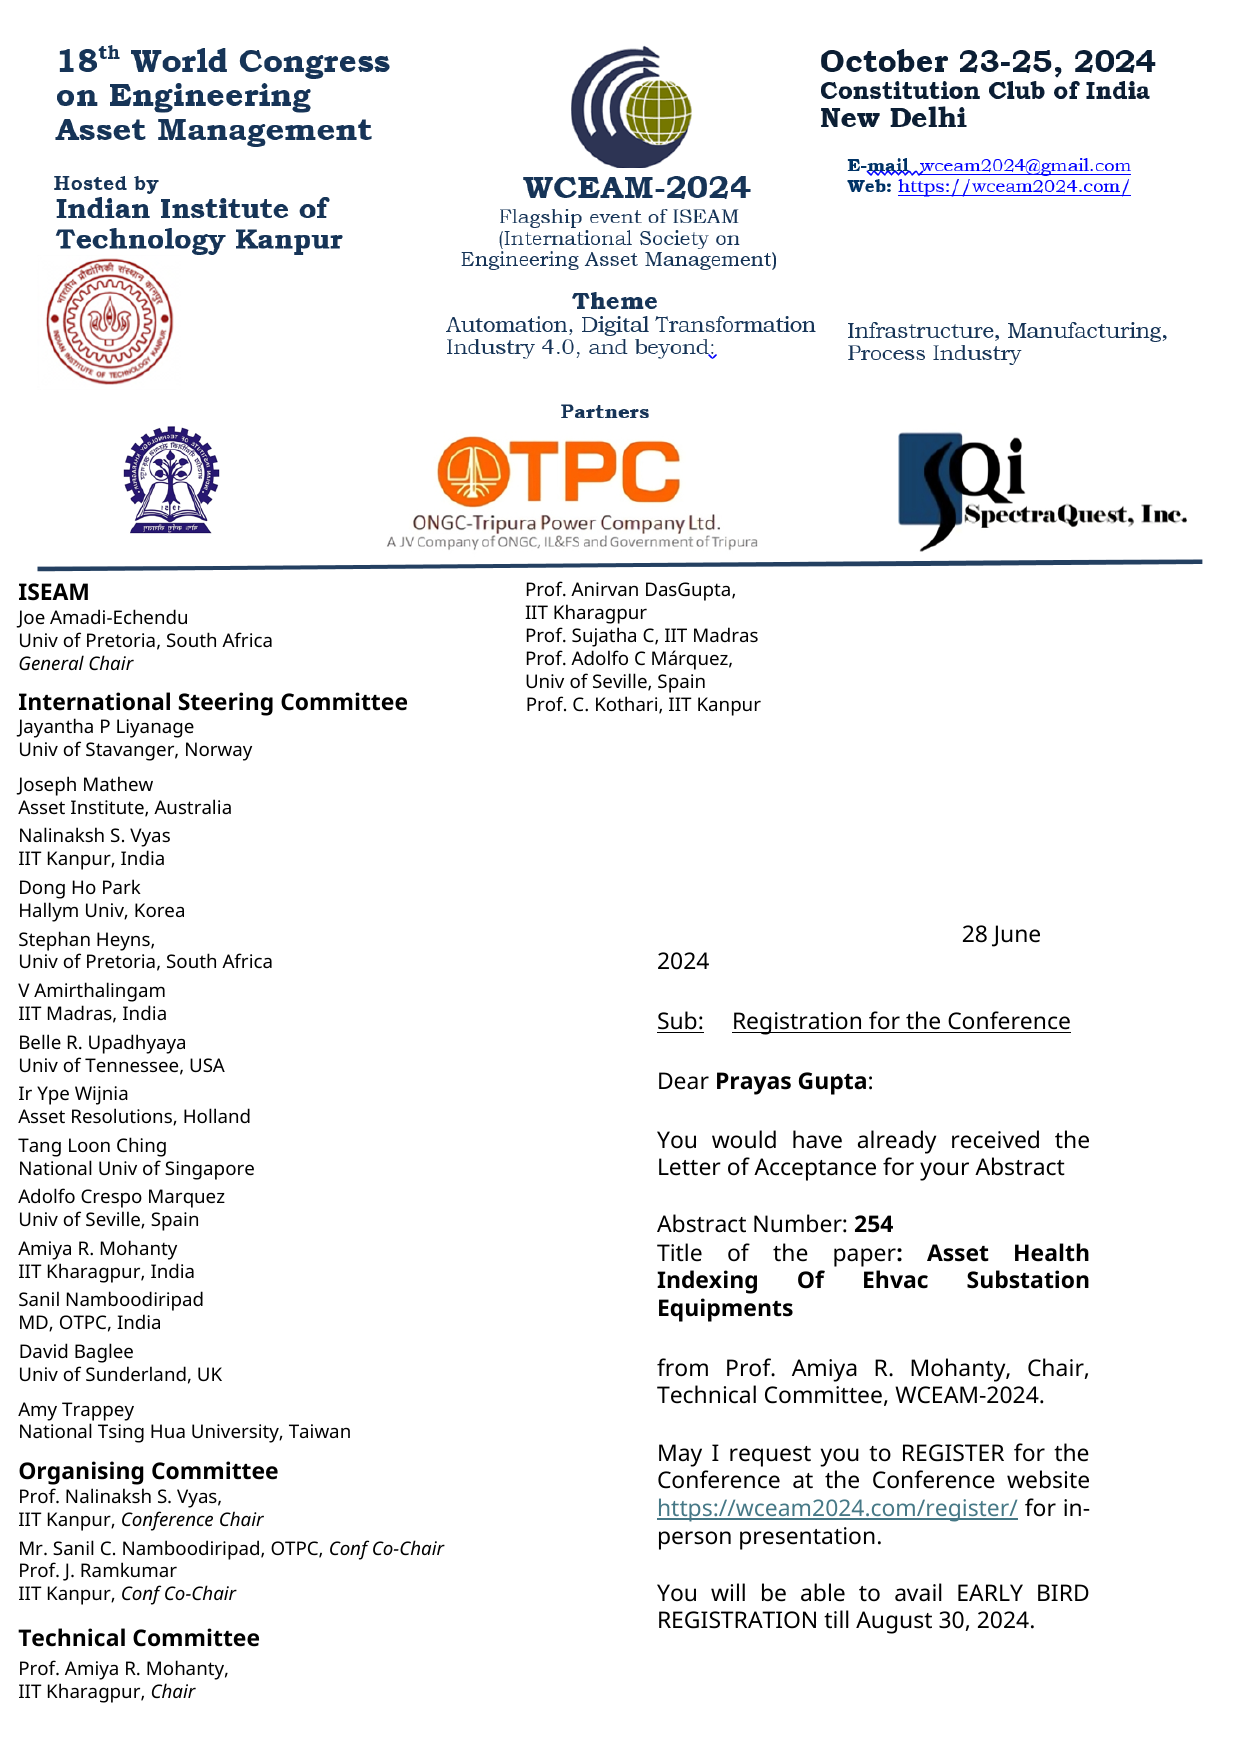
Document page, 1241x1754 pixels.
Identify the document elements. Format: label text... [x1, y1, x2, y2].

text Joseph Mathew [18, 773, 583, 796]
text Dear Prayas Gupta: [657, 1067, 1090, 1095]
text Univ of Pretoria, South Africa [18, 629, 583, 652]
text IIT Kharagpur [620, 601, 1090, 624]
text Amiya R. Mohanty [18, 1237, 583, 1260]
text Asset Resolutions, Holland [18, 1105, 583, 1128]
text Mr. Sanil C. Namboodiripad, OTPC, Conf Co-Chair [18, 1537, 583, 1559]
text May I request you to REGISTER for the Conference at the Conference website https://wceam2024.com/register/ for in- person presentation. [657, 1438, 1090, 1551]
text IIT Kharagpur, Chair [18, 1680, 583, 1703]
text You would have already received the Letter of Acceptance for your Abstract [657, 1126, 1090, 1182]
text Asset Institute, Australia [18, 796, 583, 819]
text General Chair [18, 652, 583, 675]
text Abstract Number: 254 [657, 1210, 1090, 1238]
picture [28, 9, 1212, 579]
text IIT Kanpur, Conf Co-Chair [18, 1582, 583, 1605]
text Joe Amadi-Echendu [18, 606, 583, 629]
text ISEAM [18, 578, 583, 606]
text Prof. C. Kothari, IIT Kanpur [620, 693, 1090, 716]
text Belle R. Upadhyaya [18, 1031, 583, 1054]
text Prof. Nalinaksh S. Vyas, [18, 1485, 583, 1508]
text Sanil Namboodiripad [18, 1288, 583, 1311]
text Sub: Registration for the Conference [657, 1007, 1090, 1035]
text Prof. Amiya R. Mohanty, [18, 1657, 583, 1680]
text Title of the paper: Asset Health Indexing Of Ehvac Substation Equipments [657, 1238, 1090, 1323]
text Tang Loon Ching [18, 1134, 583, 1157]
text Dong Ho Park [18, 876, 583, 899]
text Univ of Pretoria, South Africa [18, 951, 583, 973]
text Nalinaksh S. Vyas [18, 824, 583, 847]
text IIT Madras, India [18, 1002, 583, 1025]
text Univ of Sunderland, UK [18, 1363, 583, 1386]
text IIT Kanpur, India [18, 847, 583, 870]
text Univ of Seville, Spain [18, 1208, 583, 1231]
text Jayantha P Liyanage [18, 716, 583, 738]
text V Amirthalingam [18, 979, 583, 1002]
text Technical Committee [18, 1623, 583, 1652]
text 28 June 2024 [657, 920, 1090, 976]
text Adolfo Crespo Marquez [18, 1185, 583, 1208]
text Stephan Heyns, [18, 928, 583, 951]
text Prof. Sujatha C, IIT Madras [620, 624, 1090, 647]
text You will be able to avail EARLY BIRD REGISTRATION till August 30, 2024. [657, 1579, 1090, 1635]
text Univ of Tennessee, USA [18, 1054, 583, 1077]
text MD, OTPC, India [18, 1311, 583, 1334]
text Ir Ype Wijnia [18, 1082, 583, 1105]
text IIT Kanpur, Conference Chair [18, 1508, 583, 1531]
text Univ of Seville, Spain [620, 670, 1090, 693]
text Amy Trappey National Tsing Hua University, Taiwan [18, 1398, 583, 1444]
text David Baglee [19, 1340, 583, 1363]
text Prof. Adolfo C Márquez, [620, 647, 1090, 670]
text Prof. J. Ramkumar [18, 1559, 583, 1582]
text National Univ of Singapore [18, 1157, 583, 1180]
text Univ of Stavanger, Norway [18, 738, 583, 761]
text International Steering Committee [18, 687, 583, 716]
text from Prof. Amiya R. Mohanty, Chair, Technical Committee, WCEAM-2024. [657, 1354, 1090, 1410]
text IIT Kharagpur, India [18, 1260, 583, 1283]
text Organising Committee [18, 1457, 583, 1485]
text Prof. Anirvan DasGupta, [620, 579, 1090, 601]
text Hallym Univ, Korea [18, 899, 583, 922]
